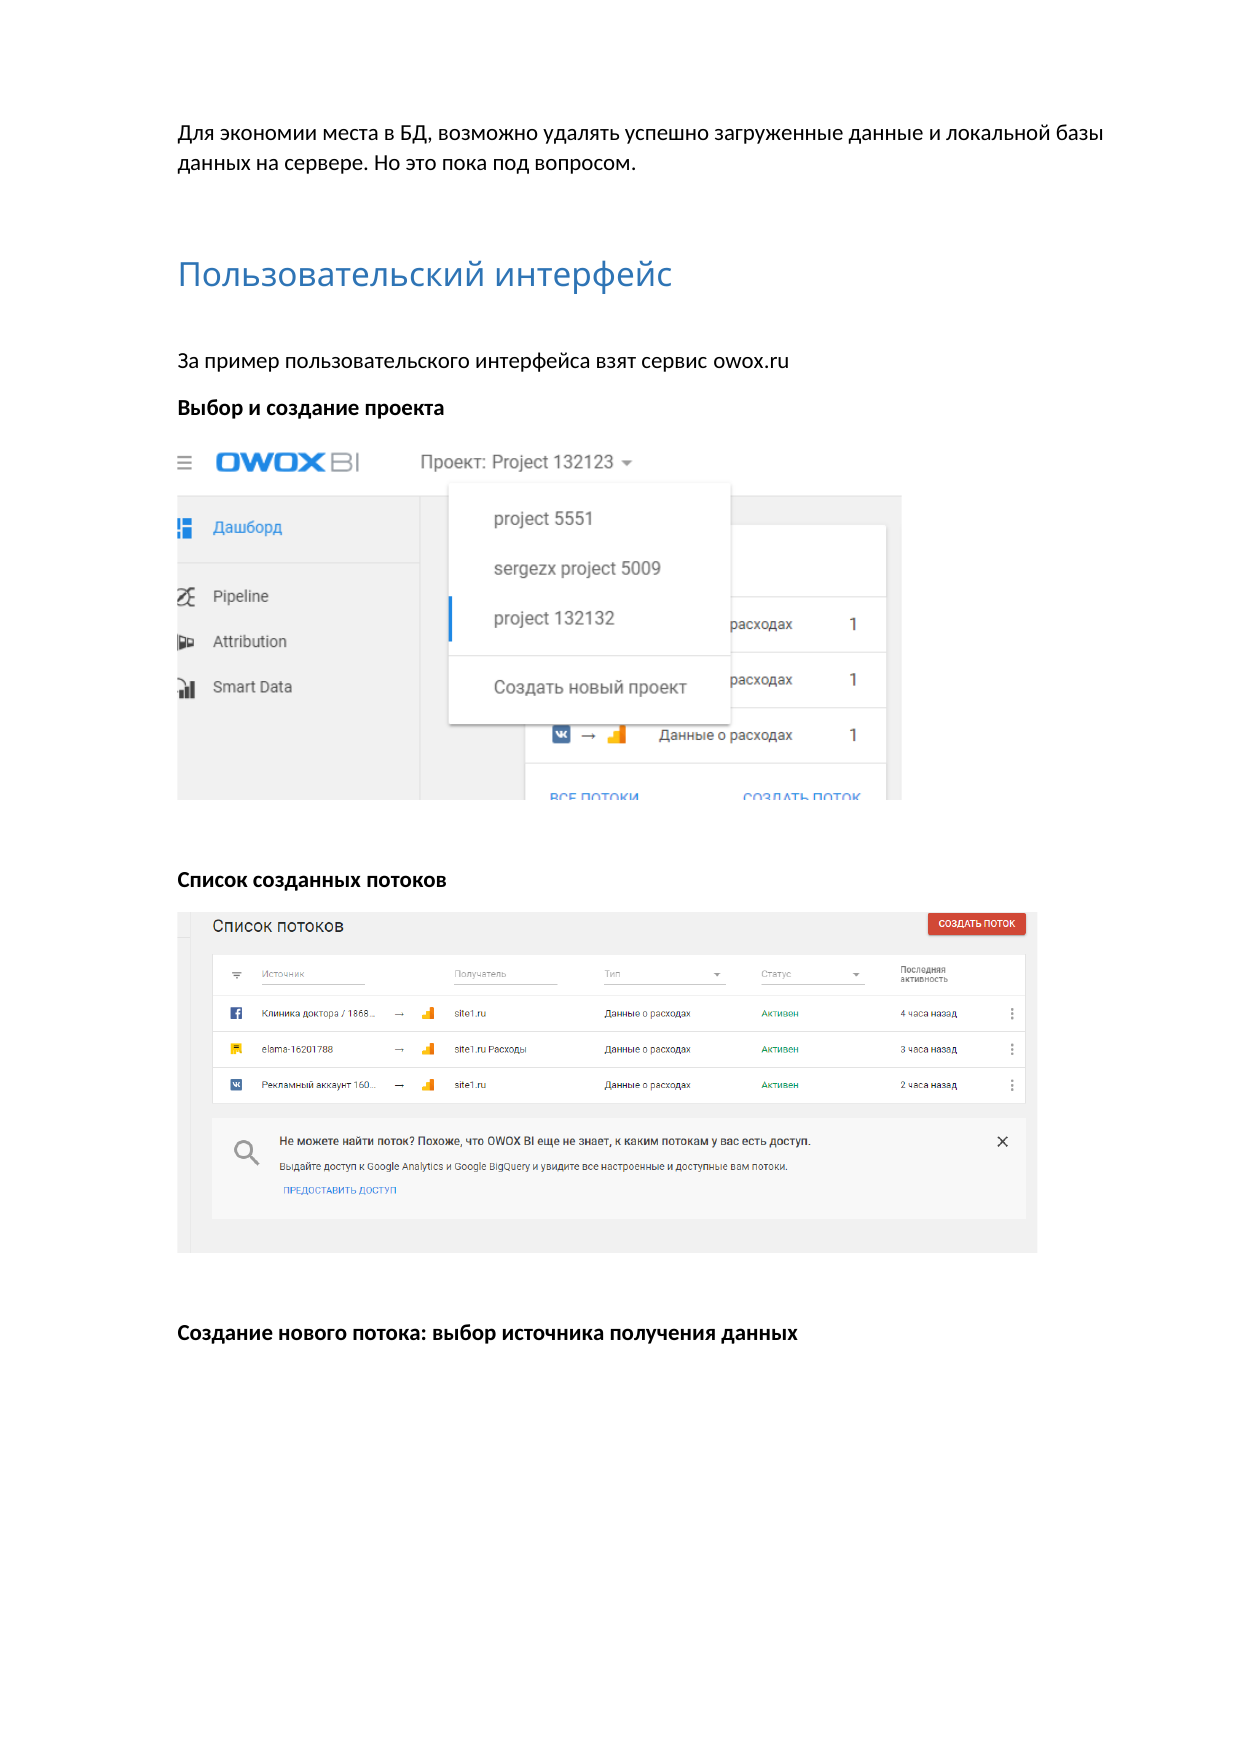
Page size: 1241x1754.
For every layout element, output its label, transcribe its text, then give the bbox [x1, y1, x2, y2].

text За пример пользовательского интерфейса взят сервис owox.ru [177, 346, 1152, 374]
text Список созданных потоков [177, 865, 1152, 893]
subtitle Пользовательский интерфейс [177, 250, 1152, 296]
text Создание нового потока: выбор источника получения данных [177, 1318, 1152, 1346]
text Выбор и создание проекта [177, 393, 1152, 421]
picture [177, 440, 902, 800]
text Для экономии места в БД, возможно удалять успешно загруженные данные и локальной базы данных на сервере. Но это пока под вопросом. [177, 118, 1152, 176]
picture [177, 912, 1038, 1253]
